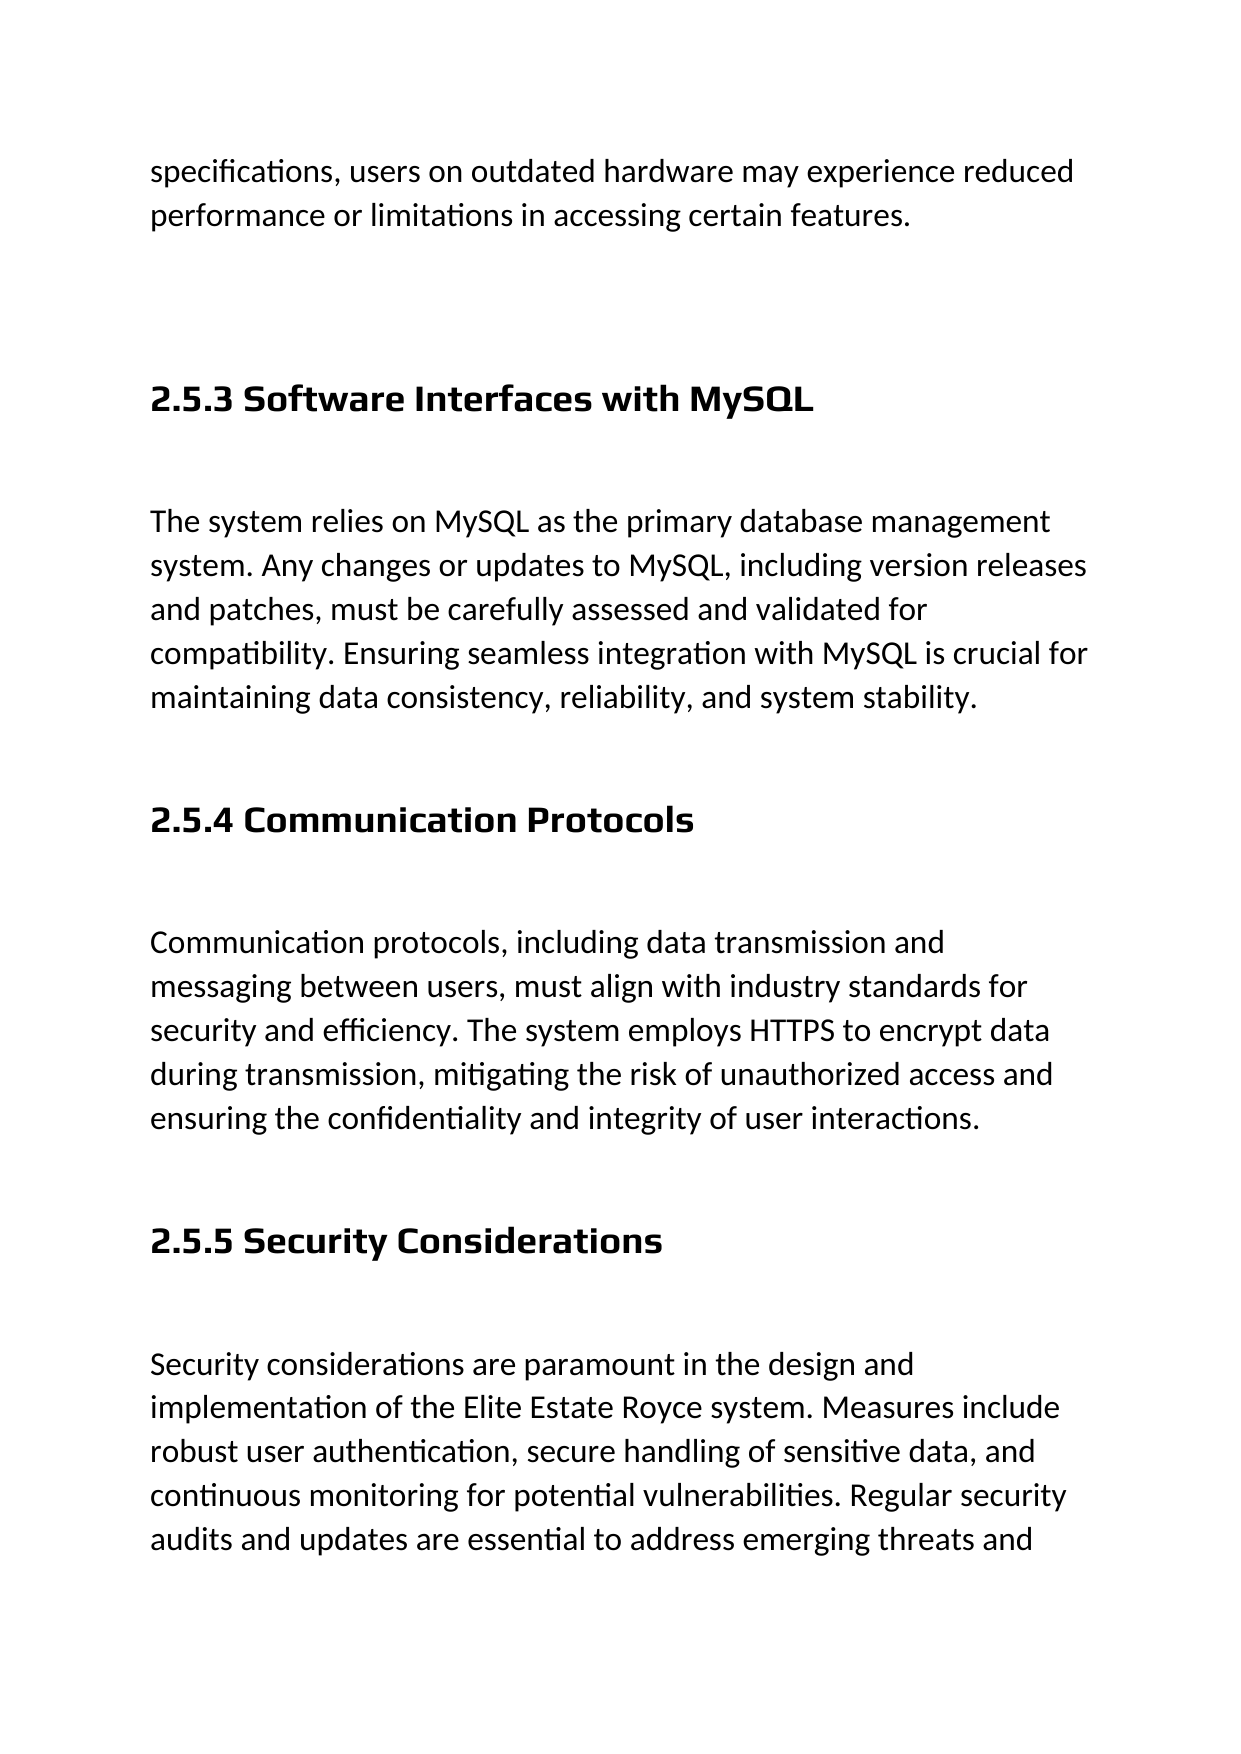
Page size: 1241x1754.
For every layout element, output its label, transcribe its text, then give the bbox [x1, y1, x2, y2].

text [150, 1342, 1090, 1559]
text The system relies on MySQL as the primary database management system. Any changes or updates to MySQL, including version releases and patches, must be carefully assessed and validated for compatibility. Ensuring seamless integration with MySQL is crucial for maintaining data consistency, reliability, and system stability. [150, 500, 1090, 717]
text Communication protocols, including data transmission and messaging between users, must align with industry standards for security and efficiency. The system employs HTTPS to encrypt data during transmission, mitigating the risk of unauthorized access and ensuring the confidentiality and integrity of user interactions. [150, 921, 1090, 1138]
text 2.5.5 Security Considerations [150, 1218, 1090, 1262]
text 2.5.3 Software Interfaces with MySQL [150, 376, 1090, 419]
text 2.5.4 Communication Protocols [150, 797, 1090, 841]
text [150, 150, 1090, 235]
